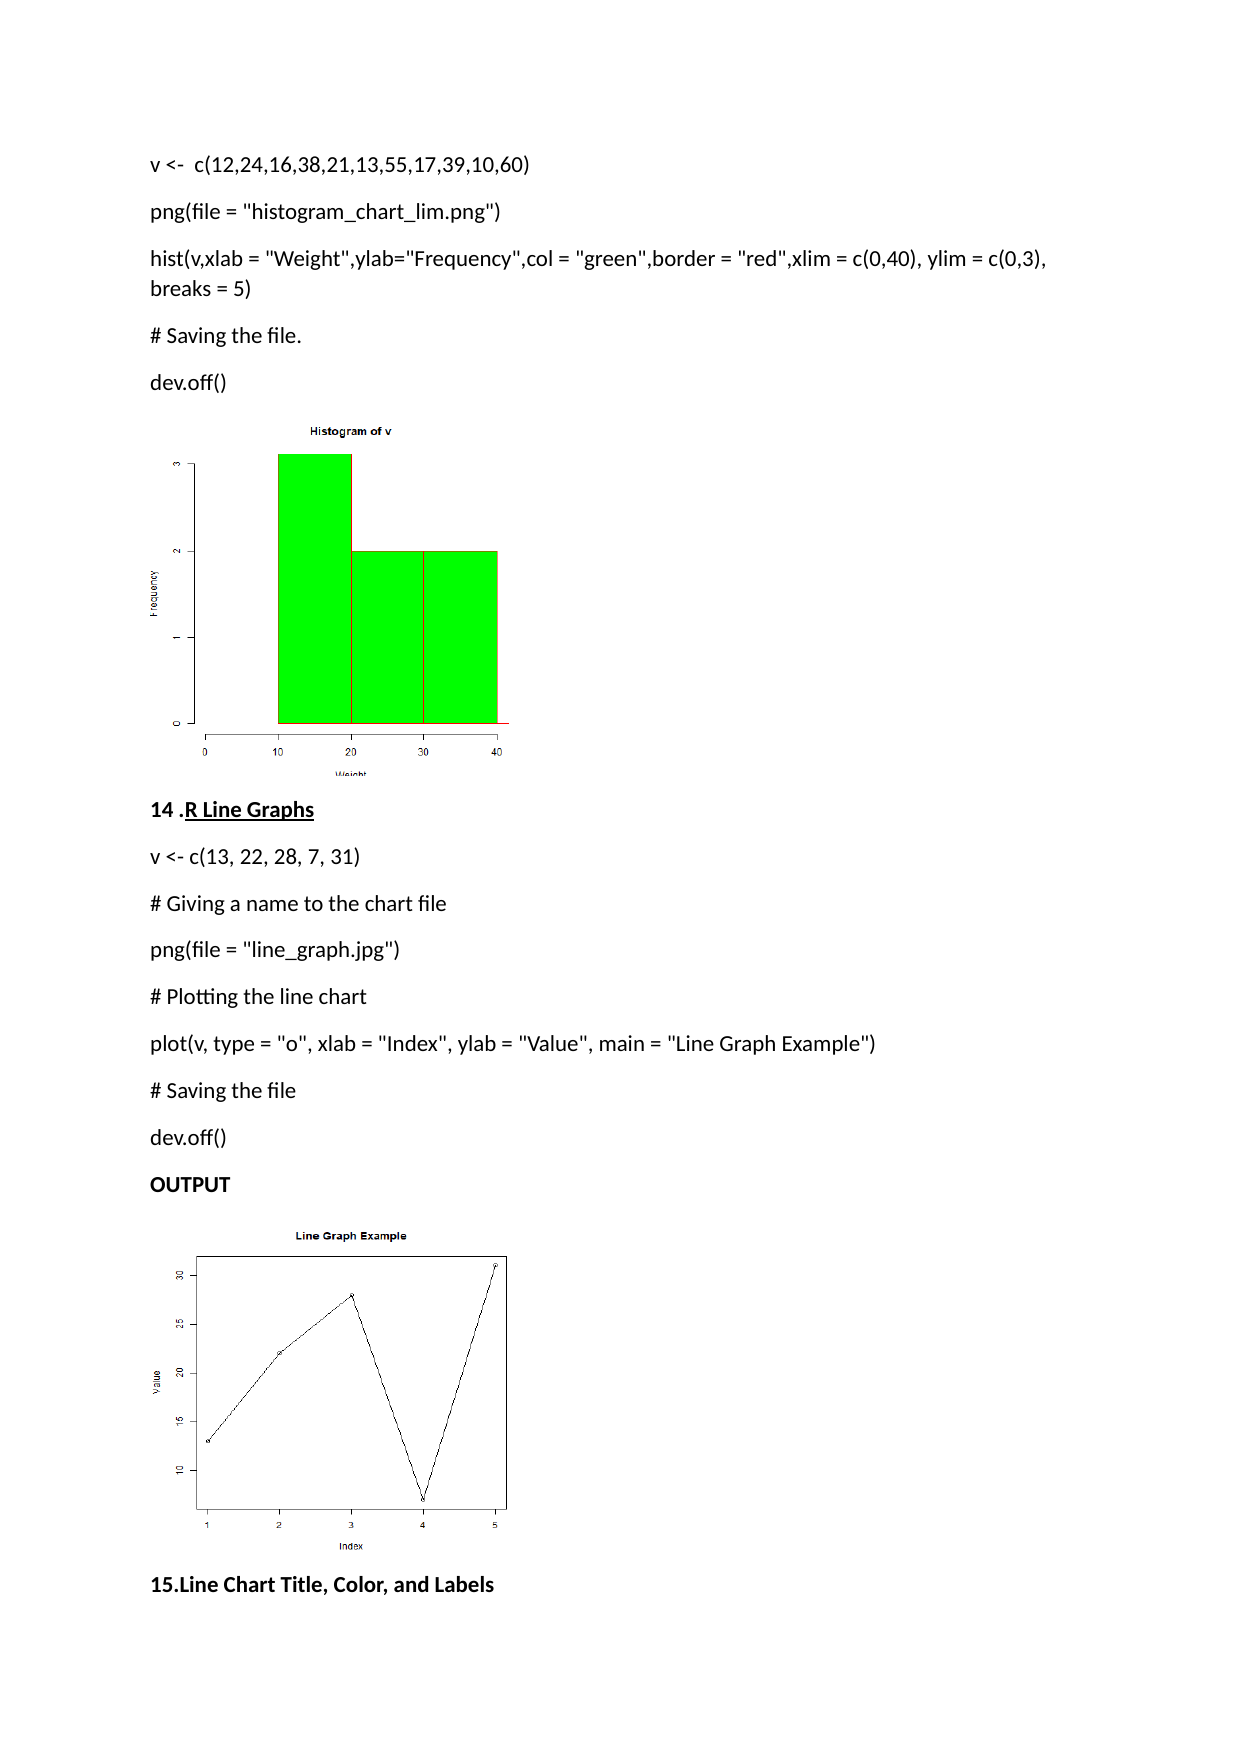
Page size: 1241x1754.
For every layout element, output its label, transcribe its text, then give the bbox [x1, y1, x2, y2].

text # Saving the file [150, 1076, 1090, 1104]
text png(file = "line_graph.jpg") [150, 936, 1090, 963]
picture [150, 414, 522, 776]
text # Plotting the line chart [150, 982, 1090, 1010]
text OUTPUT [150, 1170, 1090, 1198]
picture [150, 1216, 521, 1552]
text hist(v,xlab = "Weight",ylab="Frequency",col = "green",border = "red",xlim = c(0,40), ylim = c(0,3), breaks = 5) [150, 244, 1090, 302]
text # Giving a name to the chart file [150, 889, 1090, 917]
text dev.off() [150, 368, 1090, 396]
text plot(v, type = "o", xlab = "Index", ylab = "Value", main = "Line Graph Example") [150, 1029, 1090, 1057]
text # Saving the file. [150, 321, 1090, 349]
text 14 .R Line Graphs [150, 795, 1090, 823]
text png(file = "histogram_chart_lim.png") [150, 197, 1090, 225]
text 15.Line Chart Title, Color, and Labels [150, 1571, 1090, 1598]
text v <- c(12,24,16,38,21,13,55,17,39,10,60) [150, 150, 1090, 178]
text dev.off() [150, 1123, 1090, 1151]
text v <- c(13, 22, 28, 7, 31) [150, 842, 1090, 870]
